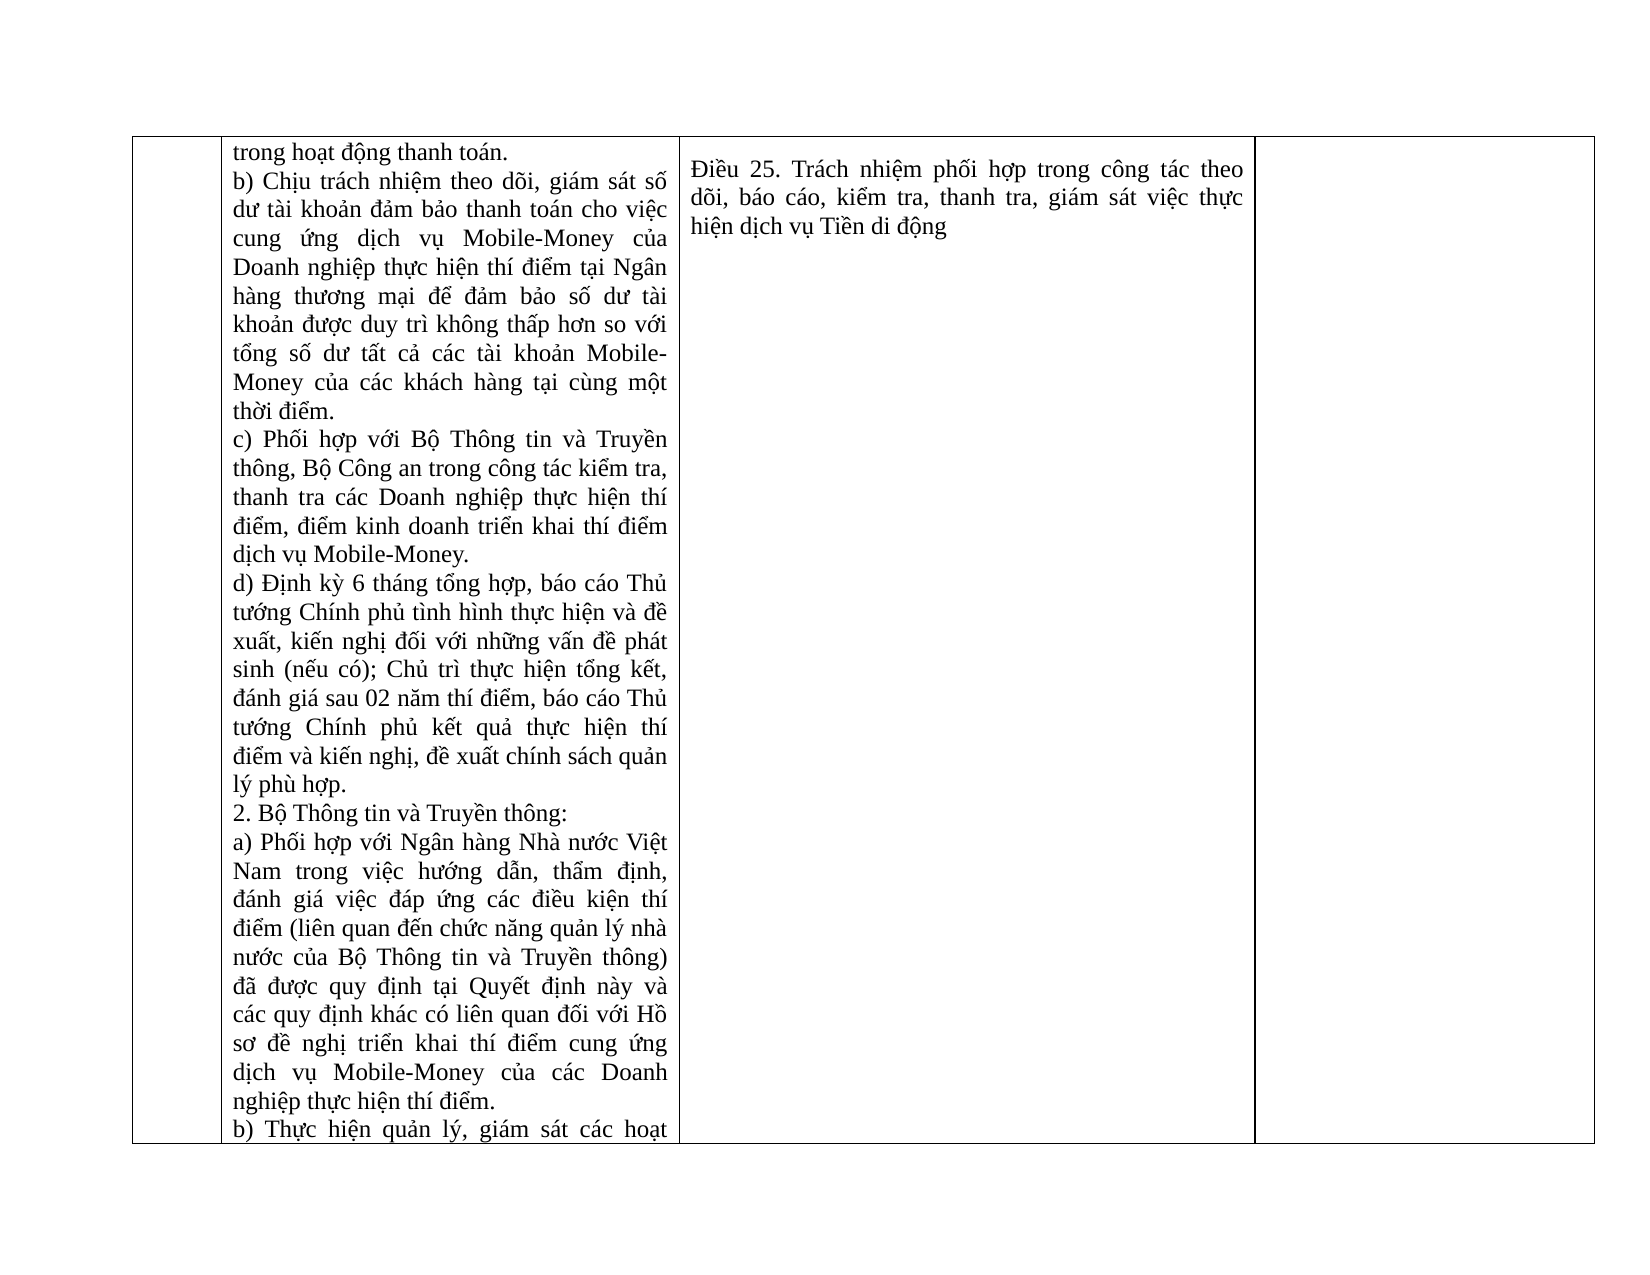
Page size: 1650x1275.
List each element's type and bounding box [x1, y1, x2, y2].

table_cell [680, 137, 1254, 1143]
